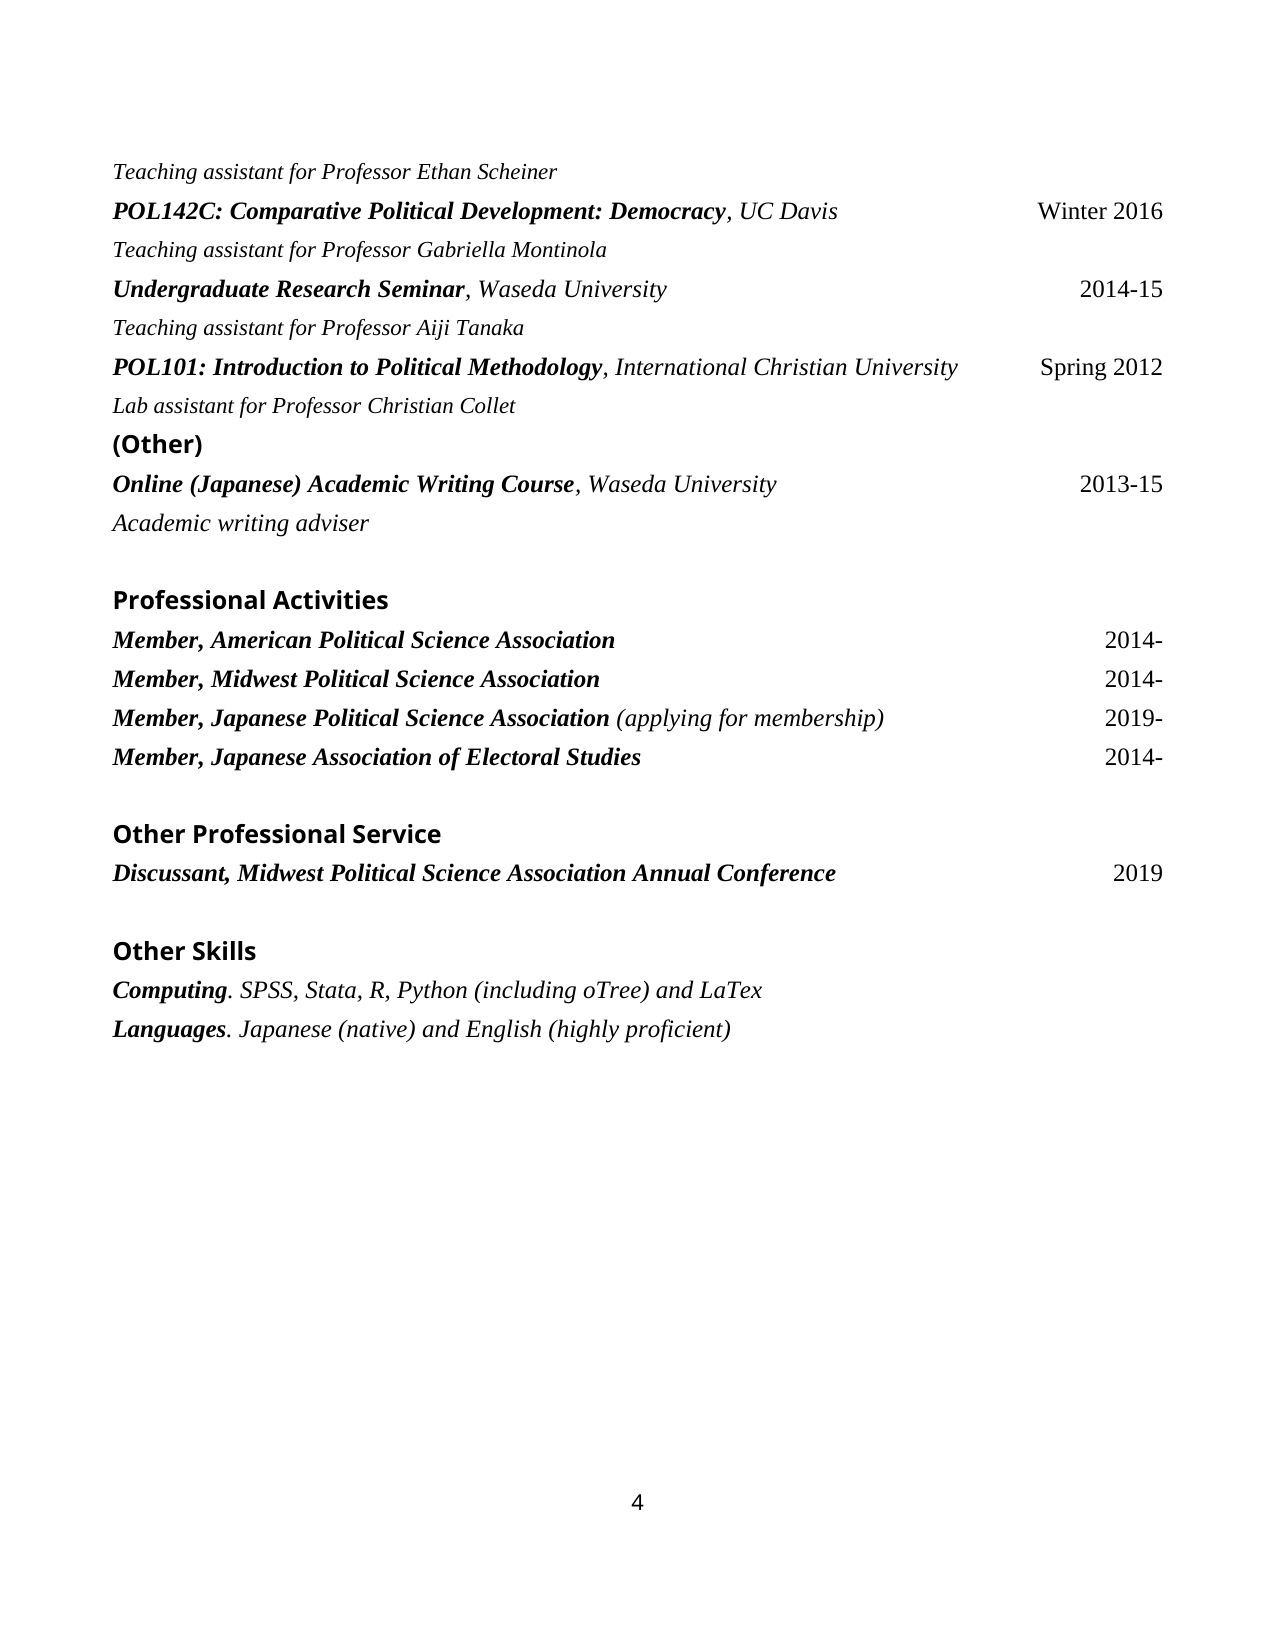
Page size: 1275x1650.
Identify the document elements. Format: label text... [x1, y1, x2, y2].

text Member, Japanese Political Science Association (applying for membership) 2019- [112, 697, 1163, 736]
text Languages. Japanese (native) and English (highly proficient) [112, 1009, 1163, 1048]
text Member, American Political Science Association 2014- [112, 619, 1163, 658]
text Discussant, Midwest Political Science Association Annual Conference 2019 [112, 853, 1163, 892]
text Teaching assistant for Professor Gabriella Montinola [112, 230, 1163, 269]
text Teaching assistant for Professor Aiji Tanaka [112, 308, 1163, 347]
text Lab assistant for Professor Christian Collet [112, 386, 1163, 425]
text Teaching assistant for Professor Ethan Scheiner [112, 152, 1163, 191]
text Computing. SPSS, Stata, R, Python (including oTree) and LaTex [112, 970, 1163, 1009]
text Undergraduate Research Seminar, Waseda University 2014-15 [112, 269, 1163, 308]
text POL142C: Comparative Political Development: Democracy, UC Davis Winter 2016 [112, 191, 1163, 230]
text (Other) [112, 425, 1163, 464]
text Online (Japanese) Academic Writing Course, Waseda University 2013-15 [112, 464, 1163, 503]
text Professional Activities [112, 581, 1163, 619]
text Academic writing adviser [112, 503, 1163, 542]
text Other Professional Service [112, 814, 1163, 853]
text Member, Midwest Political Science Association 2014- [112, 658, 1163, 697]
text Other Skills [112, 931, 1163, 970]
text POL101: Introduction to Political Methodology, International Christian University Spring 2012 [112, 347, 1163, 386]
text Member, Japanese Association of Electoral Studies 2014- [112, 736, 1163, 775]
